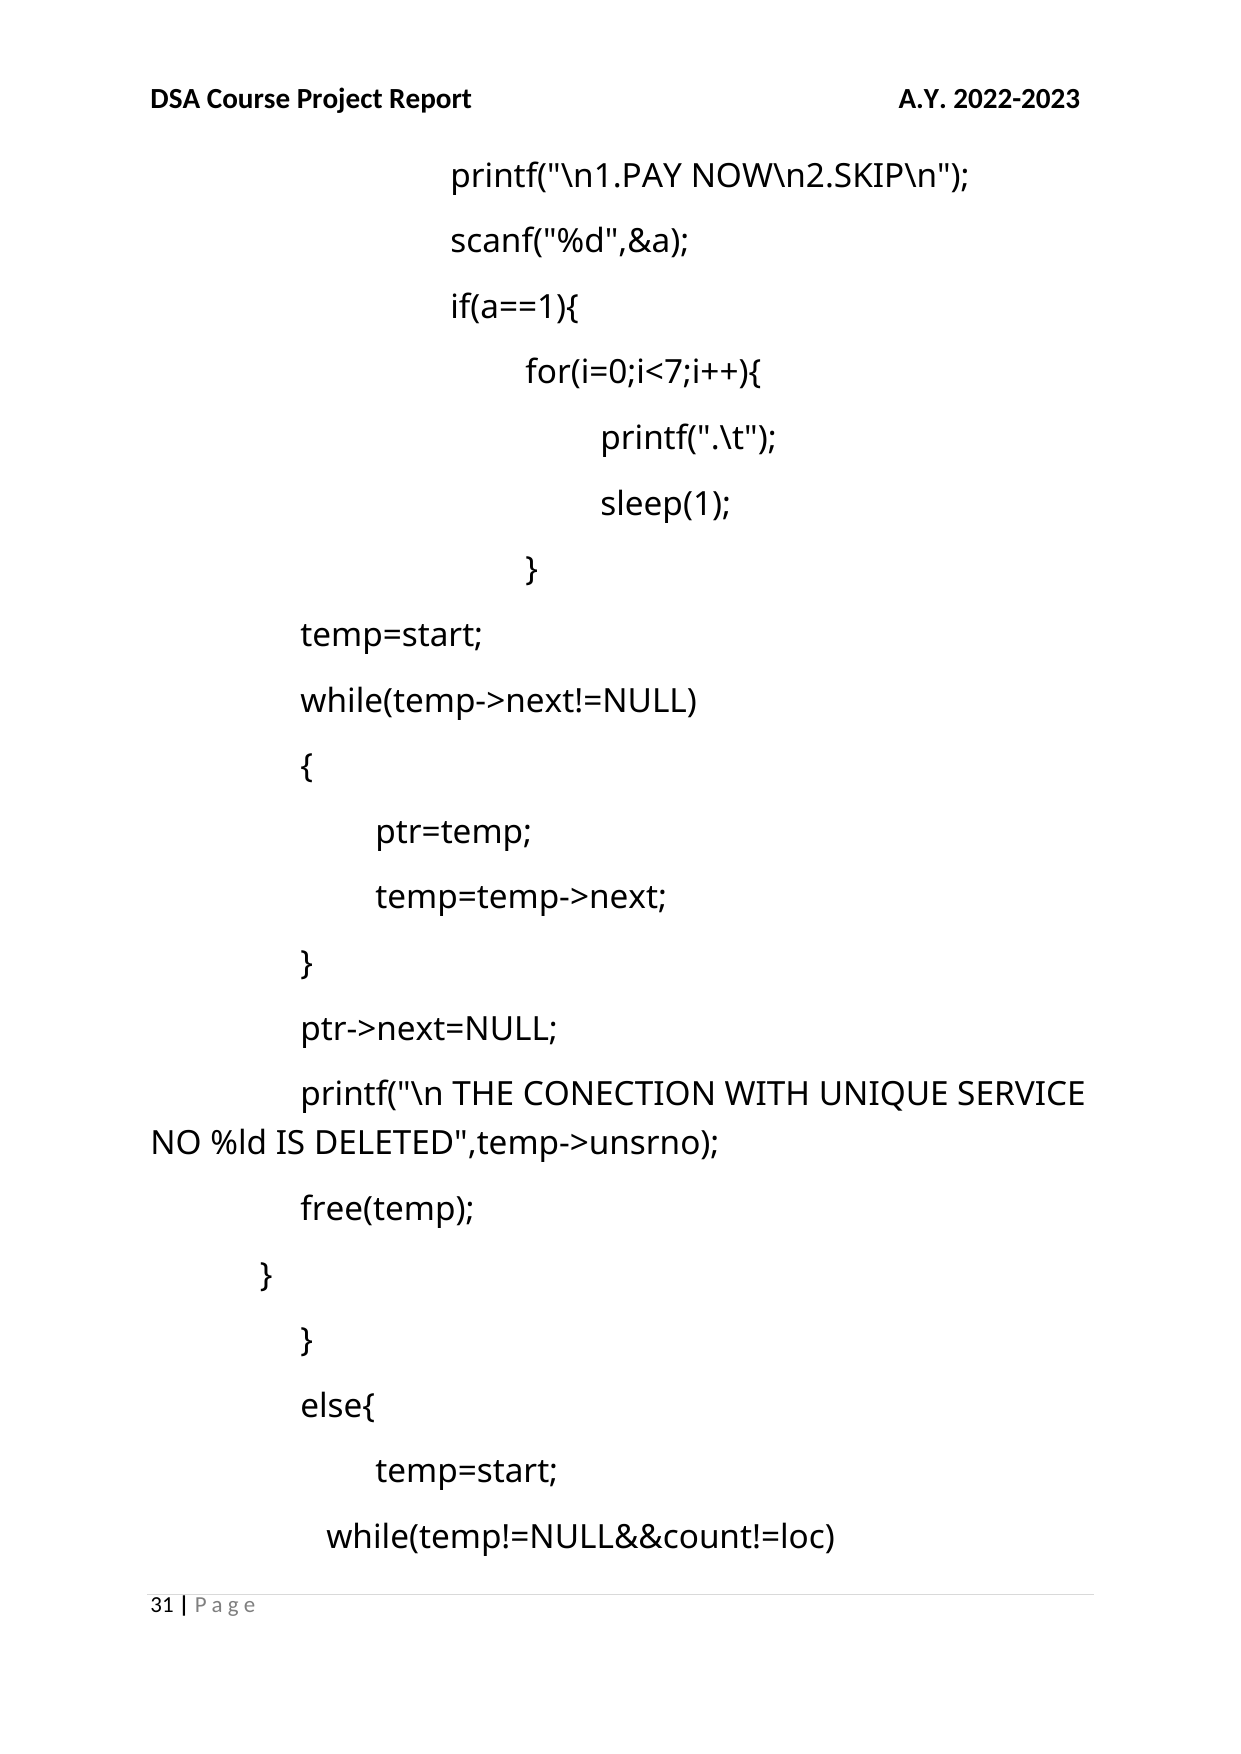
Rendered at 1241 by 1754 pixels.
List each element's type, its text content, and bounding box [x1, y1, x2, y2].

text printf(".\t"); [150, 414, 1087, 459]
text while(temp->next!=NULL) [150, 676, 1087, 722]
text } [150, 1250, 1087, 1296]
text if(a==1){ [150, 283, 1087, 328]
text printf("\n THE CONECTION WITH UNIQUE SERVICE NO %ld IS DELETED",temp->unsrno); [150, 1070, 1087, 1164]
text ptr=temp; [150, 808, 1087, 853]
text { [150, 742, 1087, 787]
text else{ [150, 1382, 1087, 1427]
text for(i=0;i<7;i++){ [150, 348, 1087, 394]
text free(temp); [150, 1185, 1087, 1230]
text printf("\n1.PAY NOW\n2.SKIP\n"); [150, 151, 1087, 197]
text } [150, 1316, 1087, 1361]
text scanf("%d",&a); [150, 217, 1087, 262]
text } [150, 545, 1087, 591]
text sleep(1); [150, 479, 1087, 525]
text temp=temp->next; [150, 873, 1087, 919]
text temp=start; [150, 1447, 1087, 1493]
text while(temp!=NULL&&count!=loc) [150, 1513, 1087, 1558]
text } [150, 939, 1087, 984]
text ptr->next=NULL; [150, 1004, 1087, 1050]
text temp=start; [150, 611, 1087, 656]
